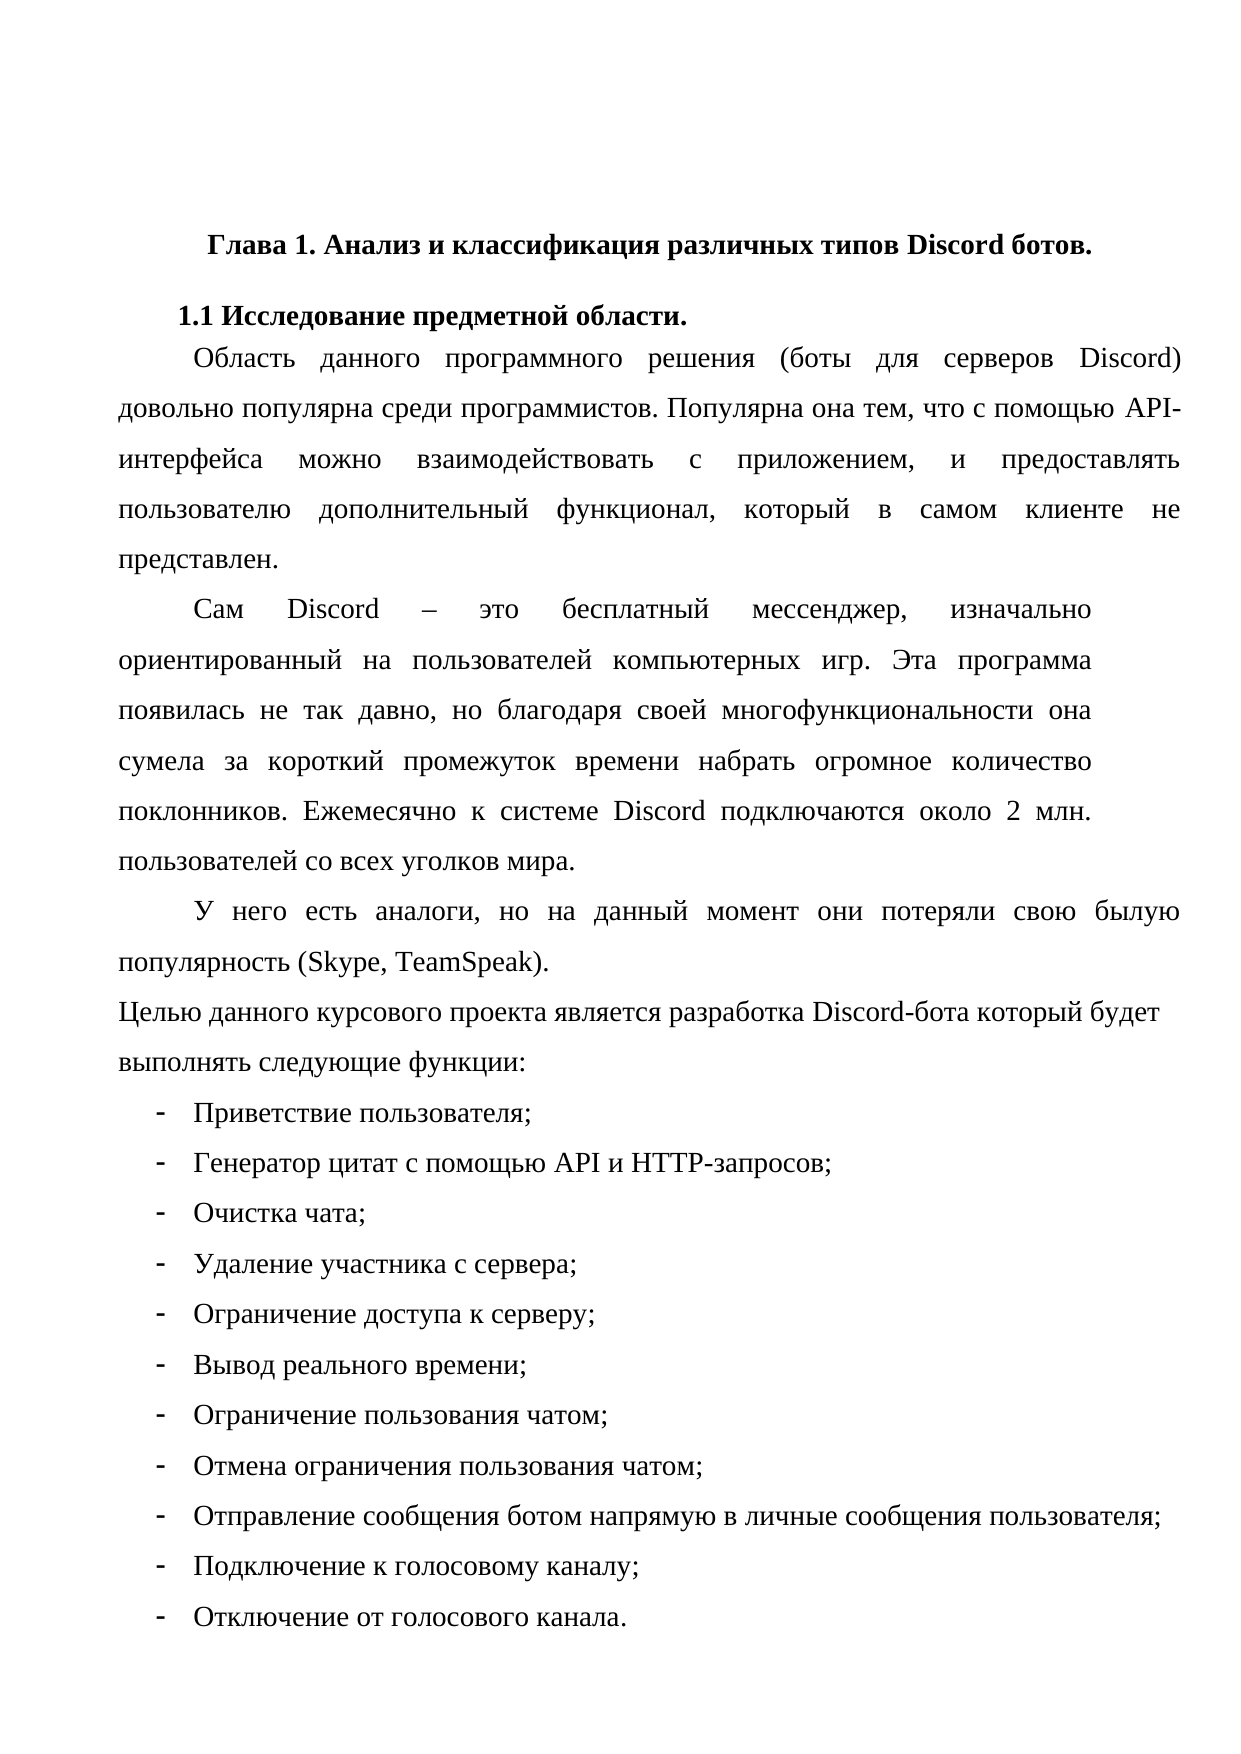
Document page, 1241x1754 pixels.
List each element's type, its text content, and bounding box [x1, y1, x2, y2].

list Приветствие пользователя; [156, 1095, 1181, 1128]
text Целью данного курсового проекта является разработка Discord-бота который будет выполнять следующие функции: [118, 994, 1181, 1078]
list Подключение к голосовому каналу; [156, 1548, 1181, 1582]
list Очистка чата; [156, 1196, 1181, 1229]
list Генератор цитат с помощью API и HTTP-запросов; [156, 1145, 1181, 1179]
text Сам Discord – это бесплатный мессенджер, изначально ориентированный на пользователей компьютерных игр. Эта программа появилась не так давно, но благодаря своей многофункциональности она сумела за короткий промежуток времени набрать огромное количество поклонников. Ежемесячно к системе Discord подключаются около 2 млн. пользователей со всех уголков мира. [118, 592, 1092, 877]
text У него есть аналоги, но на данный момент они потеряли свою былую популярность (Skype, TeamSpeak). [118, 893, 1181, 977]
subtitle 1.1 Исследование предметной области. [177, 298, 1181, 332]
list Вывод реального времени; [156, 1347, 1181, 1381]
subtitle Глава 1. Анализ и классификация различных типов Discord ботов. [118, 227, 1181, 261]
list Отмена ограничения пользования чатом; [156, 1448, 1181, 1481]
list Отключение от голосового канала. [156, 1599, 1181, 1633]
list Ограничение доступа к серверу; [156, 1296, 1181, 1330]
list Ограничение пользования чатом; [156, 1397, 1181, 1431]
text Область данного программного решения (боты для серверов Discord) довольно популярна среди программистов. Популярна она тем, что с помощью API-интерфейса можно взаимодействовать с приложением, и предоставлять пользователю дополнительный функционал, который в самом клиенте не представлен. [118, 340, 1181, 575]
list Удаление участника с сервера; [156, 1246, 1181, 1280]
list Отправление сообщения ботом напрямую в личные сообщения пользователя; [156, 1498, 1181, 1532]
